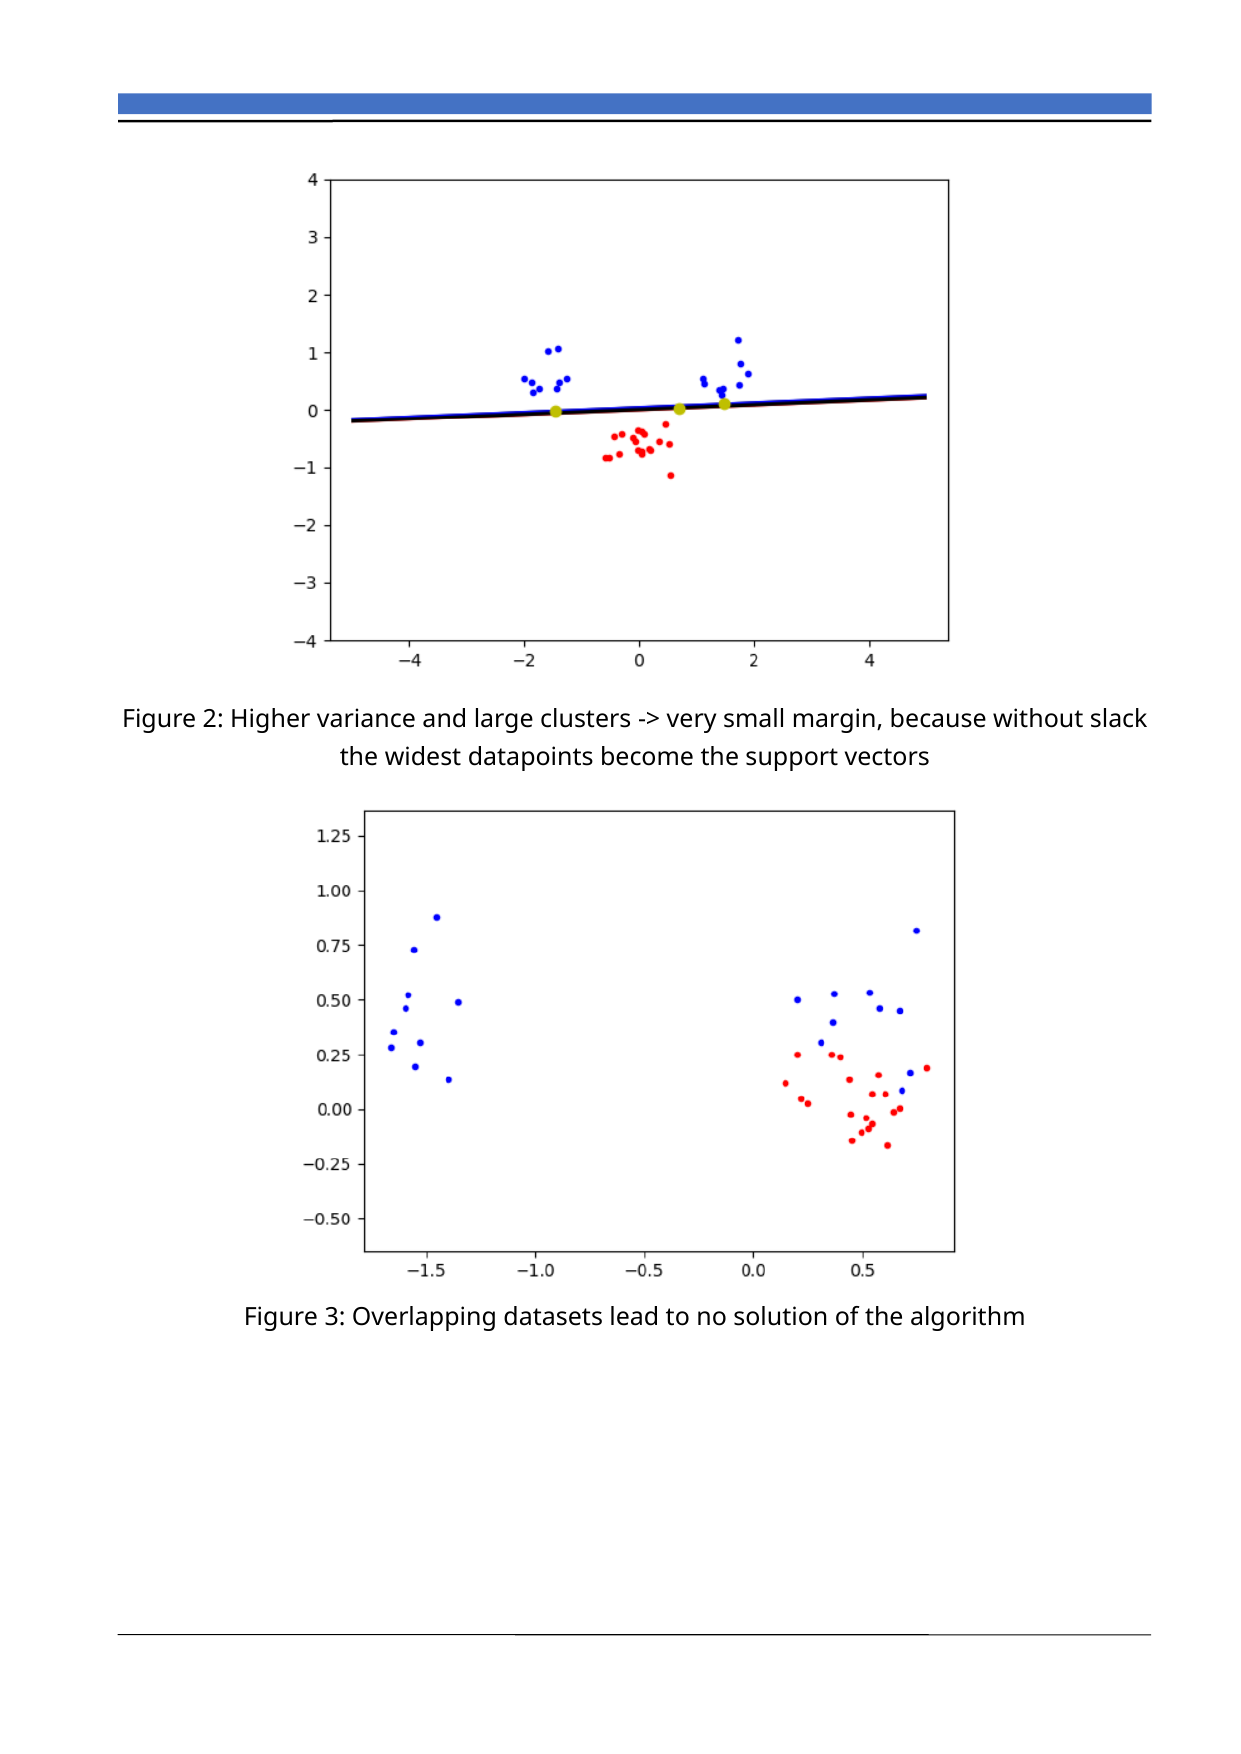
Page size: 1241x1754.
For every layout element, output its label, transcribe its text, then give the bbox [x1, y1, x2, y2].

picture [273, 151, 997, 686]
text Figure 2: Higher variance and large clusters -> very small margin, because without slack the widest datapoints become the support vectors [118, 701, 1152, 772]
text Figure 3: Overlapping datasets lead to no solution of the algorithm [118, 1298, 1152, 1332]
picture [287, 788, 983, 1283]
